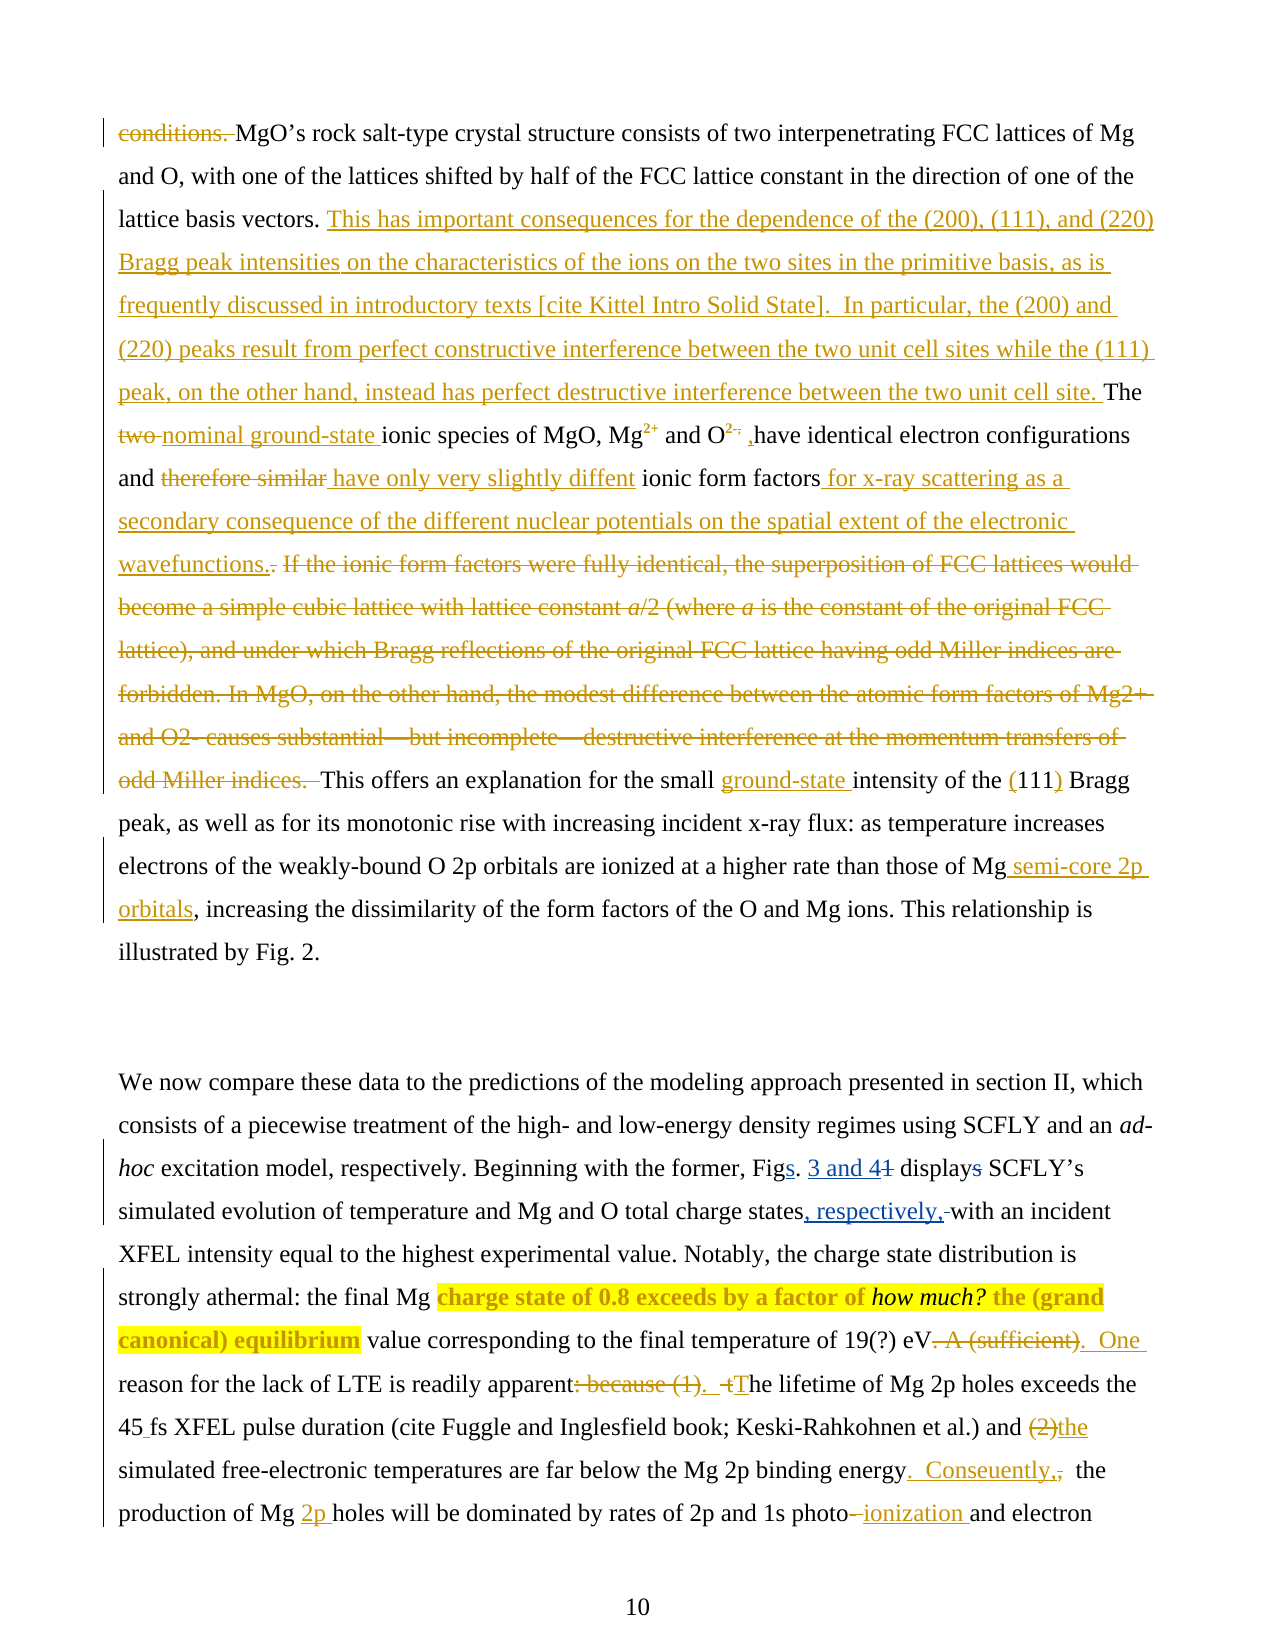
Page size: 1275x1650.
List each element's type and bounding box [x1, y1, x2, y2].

text [118, 1067, 1157, 1527]
text [118, 118, 1157, 966]
